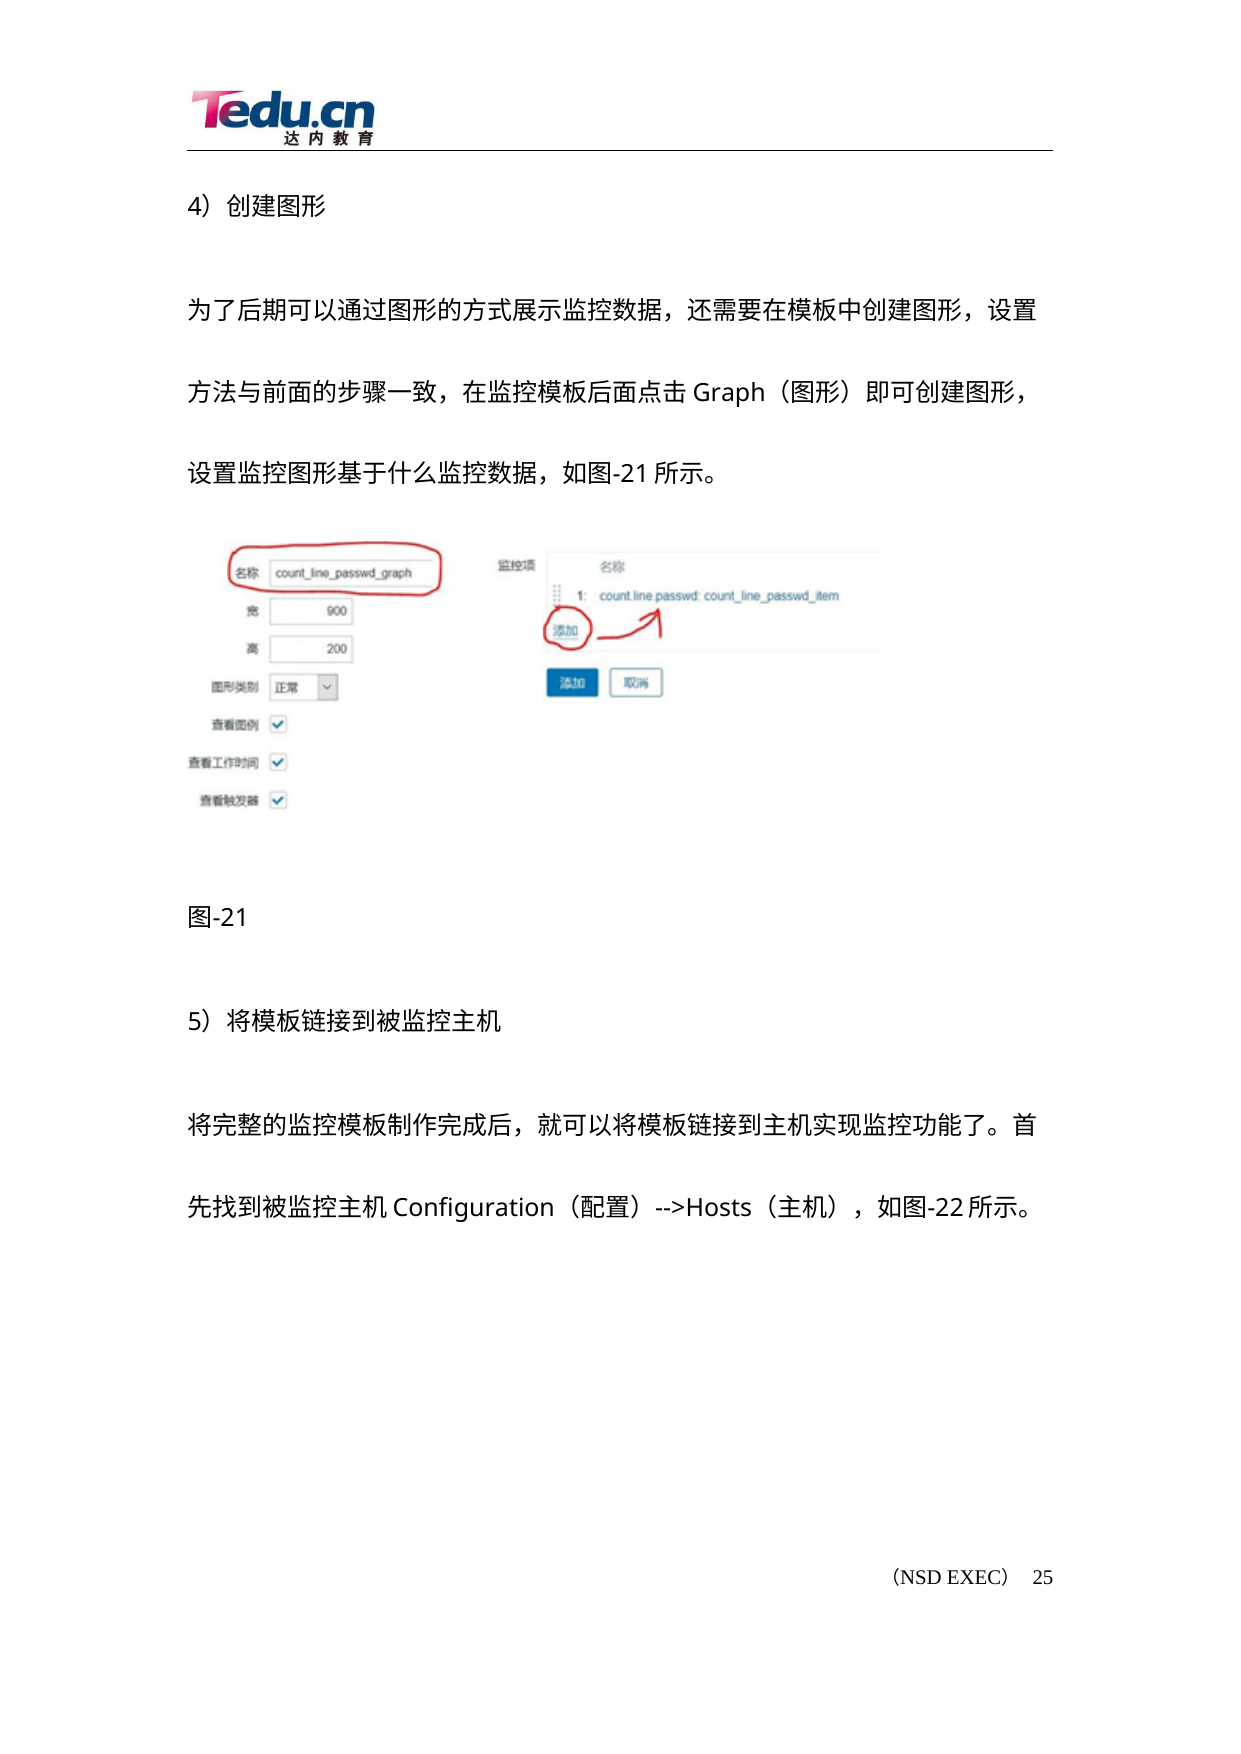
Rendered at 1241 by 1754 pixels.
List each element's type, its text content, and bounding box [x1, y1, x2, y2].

text 图-21 [187, 881, 1053, 949]
picture [187, 541, 881, 820]
text 为了后期可以通过图形的方式展示监控数据，还需要在模板中创建图形，设置方法与前面的步骤一致，在监控模板后面点击Graph（图形）即可创建图形，设置监控图形基于什么监控数据，如图-21所示。 [187, 275, 1053, 506]
text 4）创建图形 [187, 170, 1053, 238]
text 5）将模板链接到被监控主机 [187, 986, 1053, 1054]
text 将完整的监控模板制作完成后，就可以将模板链接到主机实现监控功能了。首先找到被监控主机Configuration（配置）-->Hosts（主机），如图-22所示。 [187, 1090, 1053, 1239]
picture [187, 88, 379, 148]
